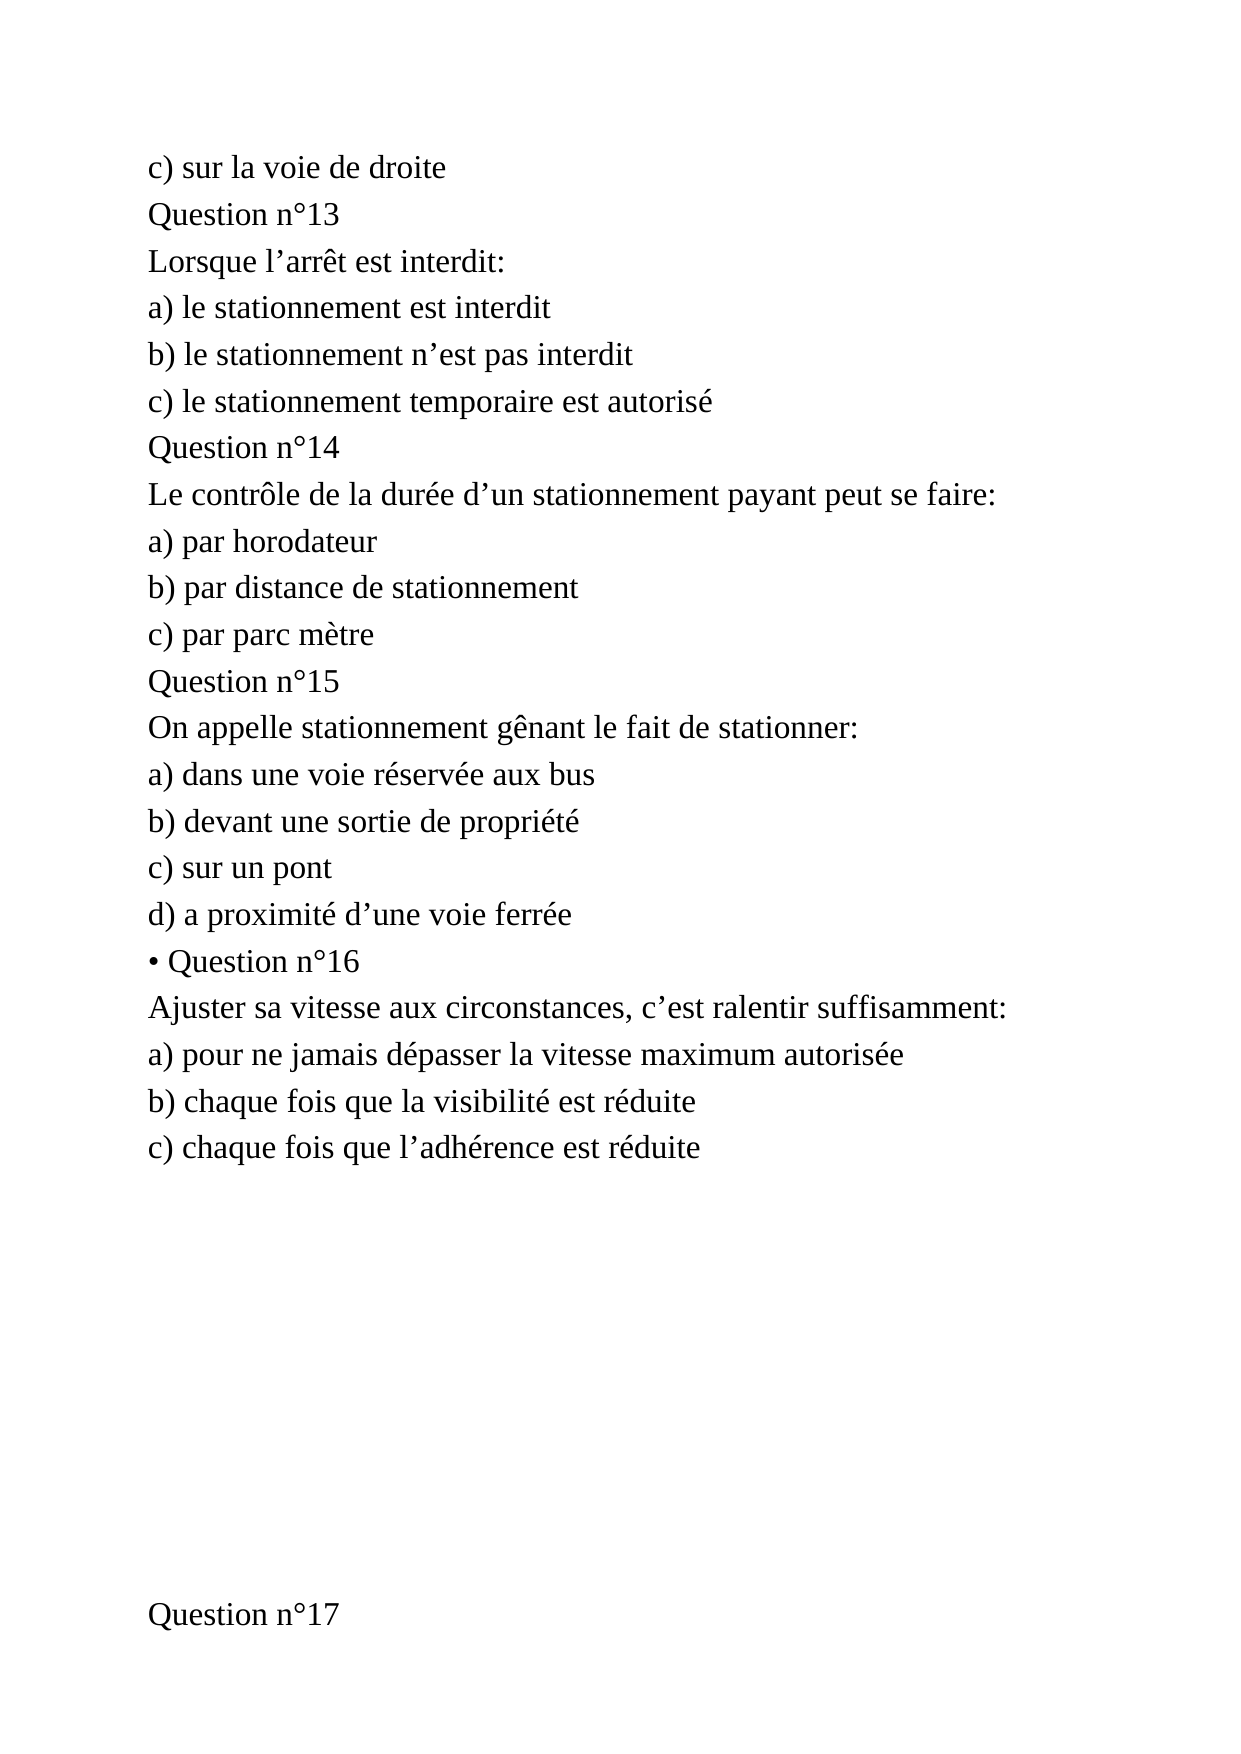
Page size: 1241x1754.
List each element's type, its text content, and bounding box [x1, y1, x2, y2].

text c) sur un pont [148, 848, 1093, 886]
text b) chaque fois que la visibilité est réduite [148, 1081, 1093, 1119]
text • Question n°16 [148, 941, 1093, 979]
text On appelle stationnement gênant le fait de stationner: [148, 708, 1093, 746]
text Question n°15 [148, 661, 1093, 699]
text Lorsque l’arrêt est interdit: [148, 241, 1093, 279]
text c) sur la voie de droite [148, 148, 1093, 186]
text Question n°17 [148, 1594, 1093, 1633]
text a) pour ne jamais dépasser la vitesse maximum autorisée [148, 1034, 1093, 1073]
text d) a proximité d’une voie ferrée [148, 894, 1093, 933]
text c) par parc mètre [148, 614, 1093, 653]
text Question n°14 [148, 428, 1093, 466]
text b) le stationnement n’est pas interdit [148, 334, 1093, 373]
text Ajuster sa vitesse aux circonstances, c’est ralentir suffisamment: [148, 988, 1093, 1026]
text Question n°13 [148, 194, 1093, 233]
text b) par distance de stationnement [148, 568, 1093, 606]
text c) le stationnement temporaire est autorisé [148, 381, 1093, 419]
text Le contrôle de la durée d’un stationnement payant peut se faire: [148, 474, 1093, 513]
text a) dans une voie réservée aux bus [148, 754, 1093, 793]
text c) chaque fois que l’adhérence est réduite [148, 1128, 1093, 1166]
text b) devant une sortie de propriété [148, 801, 1093, 839]
text a) le stationnement est interdit [148, 288, 1093, 326]
text a) par horodateur [148, 521, 1093, 559]
